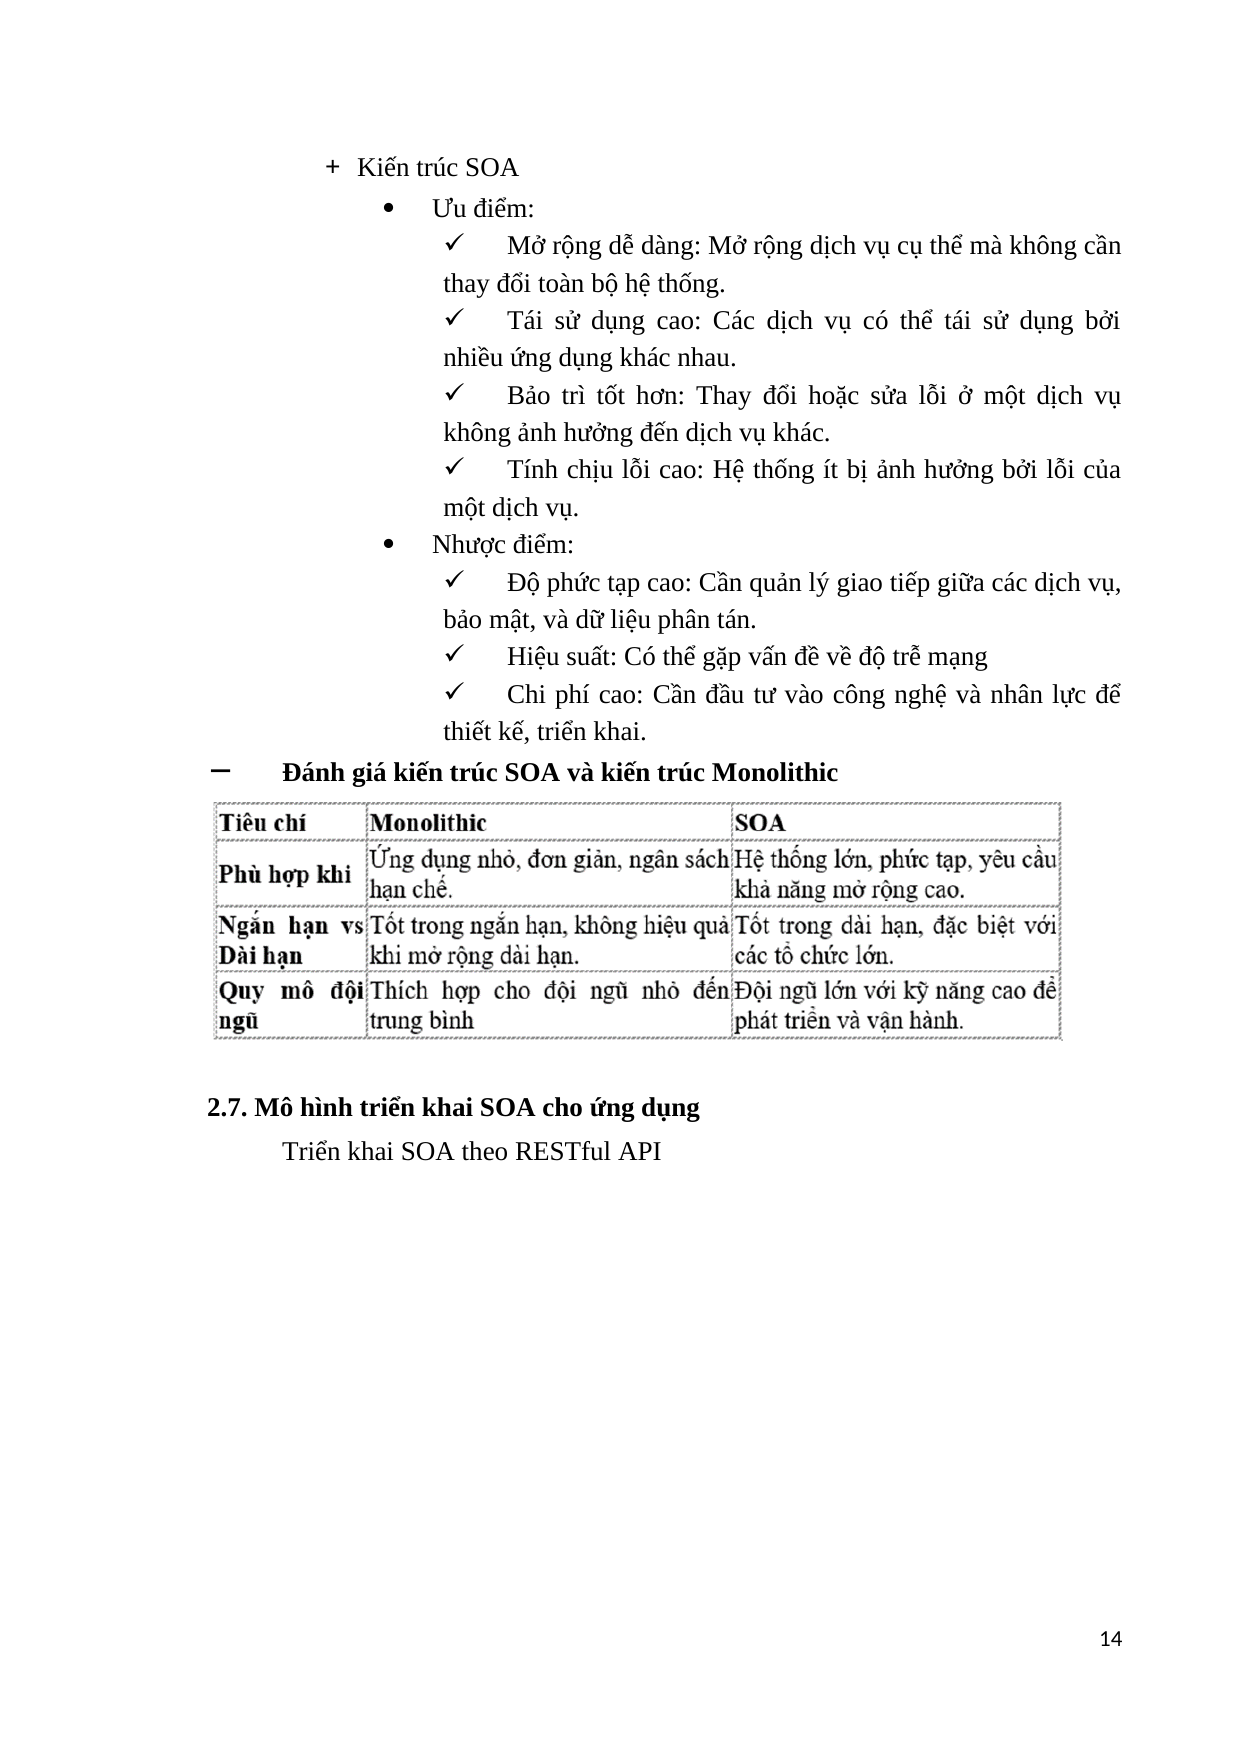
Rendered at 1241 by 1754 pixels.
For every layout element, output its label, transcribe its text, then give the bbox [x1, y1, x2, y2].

list Bảo trì tốt hơn: Thay đổi hoặc sửa lỗi ở một dịch vụ không ảnh hưởng đến dịch vụ khác. [443, 379, 1122, 447]
list Hiệu suất: Có thể gặp vấn đề về độ trễ mạng [443, 640, 1122, 672]
list Nhược điểm: [384, 528, 1122, 559]
list Đánh giá kiến trúc SOA và kiến trúc Monolithic [207, 752, 1122, 789]
subtitle Mô hình triển khai SOA cho ứng dụng [207, 1092, 1122, 1123]
list Độ phức tạp cao: Cần quản lý giao tiếp giữa các dịch vụ, bảo mật, và dữ liệu phân tán. [443, 566, 1122, 634]
picture [213, 802, 1063, 1041]
list Kiến trúc SOA [325, 148, 1122, 184]
list Ưu điểm: [384, 192, 1122, 223]
text Triển khai SOA theo RESTful API [282, 1135, 1122, 1166]
list Tính chịu lỗi cao: Hệ thống ít bị ảnh hưởng bởi lỗi của một dịch vụ. [443, 453, 1122, 522]
list Tái sử dụng cao: Các dịch vụ có thể tái sử dụng bởi nhiều ứng dụng khác nhau. [443, 304, 1122, 373]
list Chi phí cao: Cần đầu tư vào công nghệ và nhân lực để thiết kế, triển khai. [443, 678, 1122, 746]
list Mở rộng dễ dàng: Mở rộng dịch vụ cụ thể mà không cần thay đổi toàn bộ hệ thống. [443, 229, 1122, 298]
